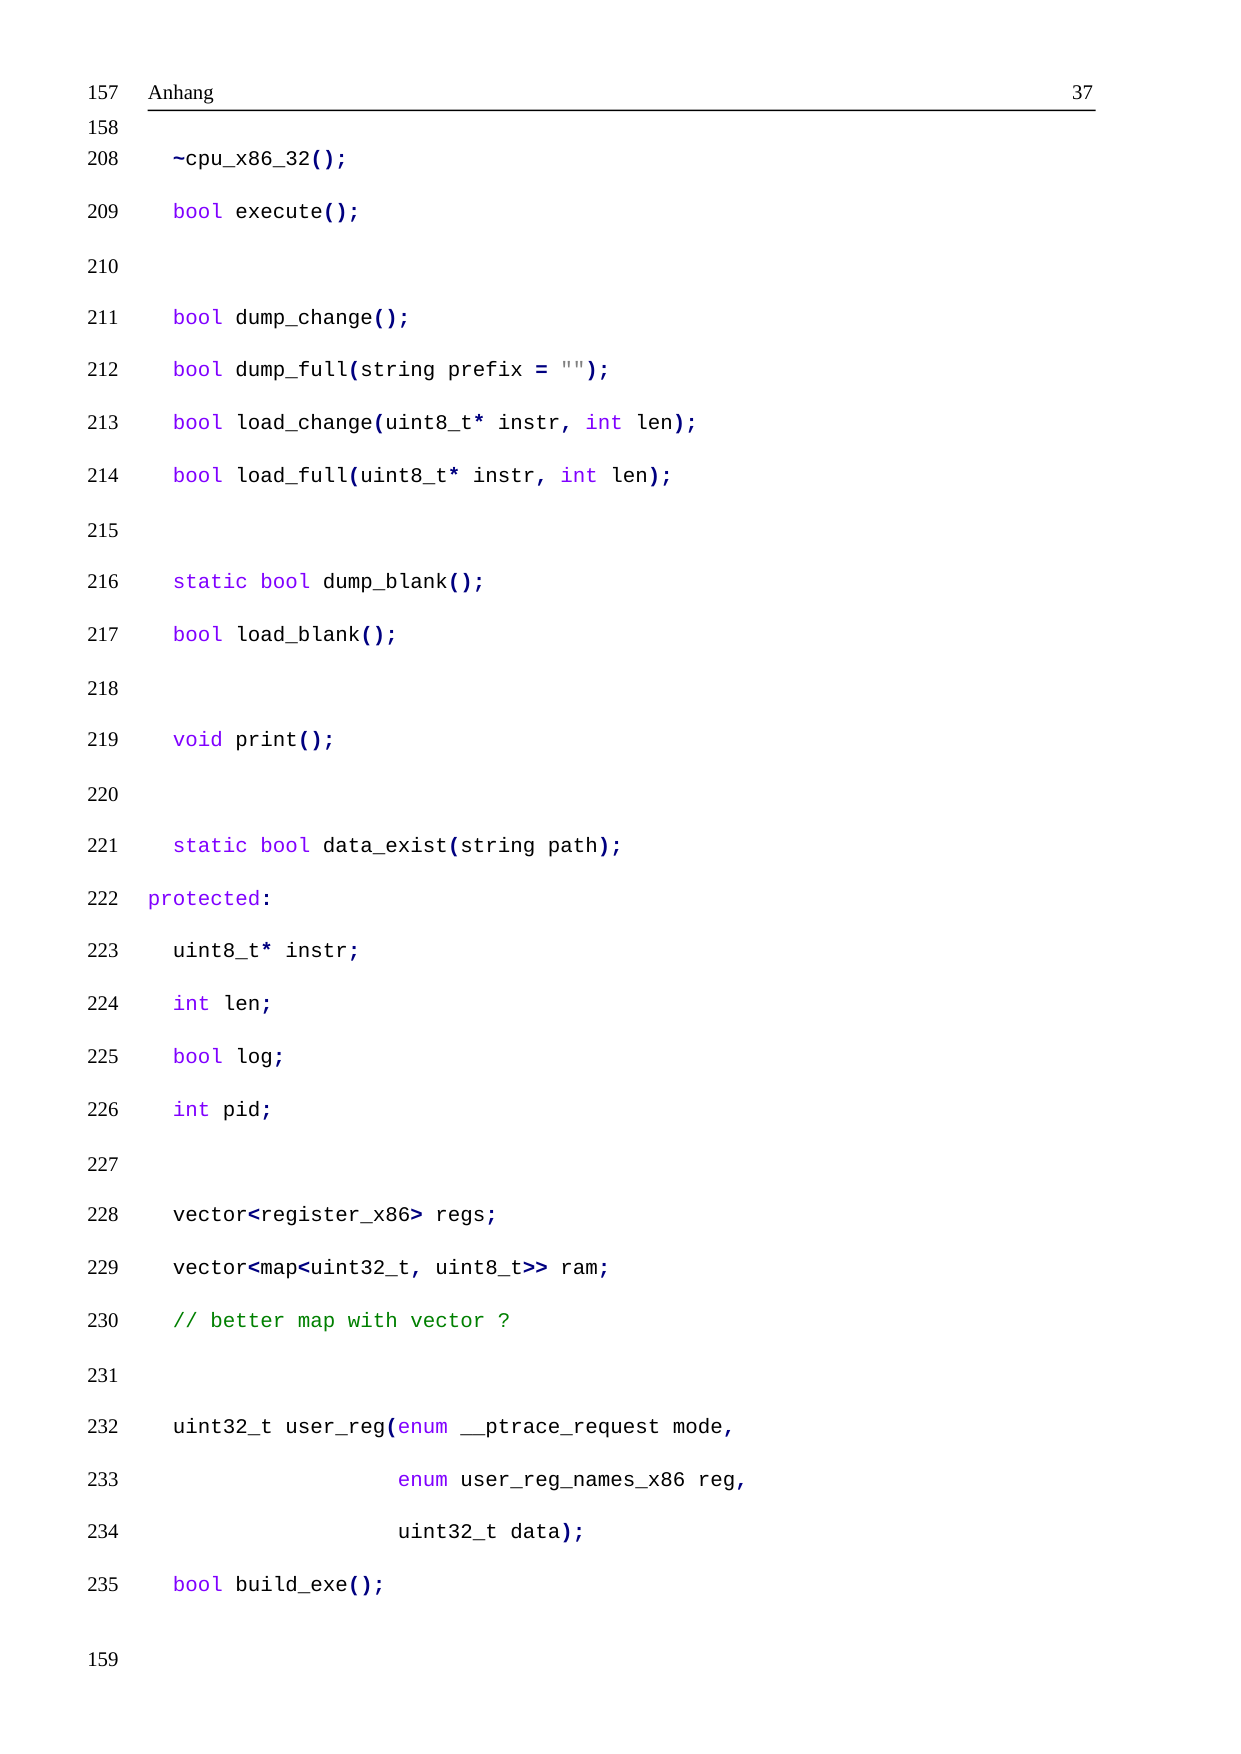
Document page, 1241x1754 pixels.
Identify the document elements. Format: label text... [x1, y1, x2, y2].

text bool dump_change(); [148, 307, 1092, 330]
text protected: [148, 888, 1092, 911]
text bool log; [148, 1046, 1092, 1070]
text void print(); [148, 729, 1092, 753]
text bool load_full(uint8_t* instr, int len); [148, 465, 1092, 489]
text vector<register_x86> regs; [148, 1204, 1092, 1228]
text bool execute(); [148, 201, 1092, 225]
text // better map with vector ? [148, 1310, 1092, 1334]
text static bool dump_blank(); [148, 571, 1092, 594]
text int len; [148, 993, 1092, 1017]
text bool load_change(uint8_t* instr, int len); [148, 412, 1092, 436]
text ~cpu_x86_32(); [148, 148, 1092, 172]
text bool dump_full(string prefix = ""); [148, 359, 1092, 383]
text static bool data_exist(string path); [148, 835, 1092, 858]
text uint8_t* instr; [148, 940, 1092, 964]
text vector<map<uint32_t, uint8_t>> ram; [148, 1257, 1092, 1281]
text uint32_t user_reg(enum __ptrace_request mode, [148, 1416, 1092, 1439]
text uint32_t data); [148, 1521, 1092, 1545]
text bool build_exe(); [148, 1574, 1092, 1598]
text enum user_reg_names_x86 reg, [148, 1468, 1092, 1492]
text int pid; [148, 1099, 1092, 1122]
text bool load_blank(); [148, 623, 1092, 647]
